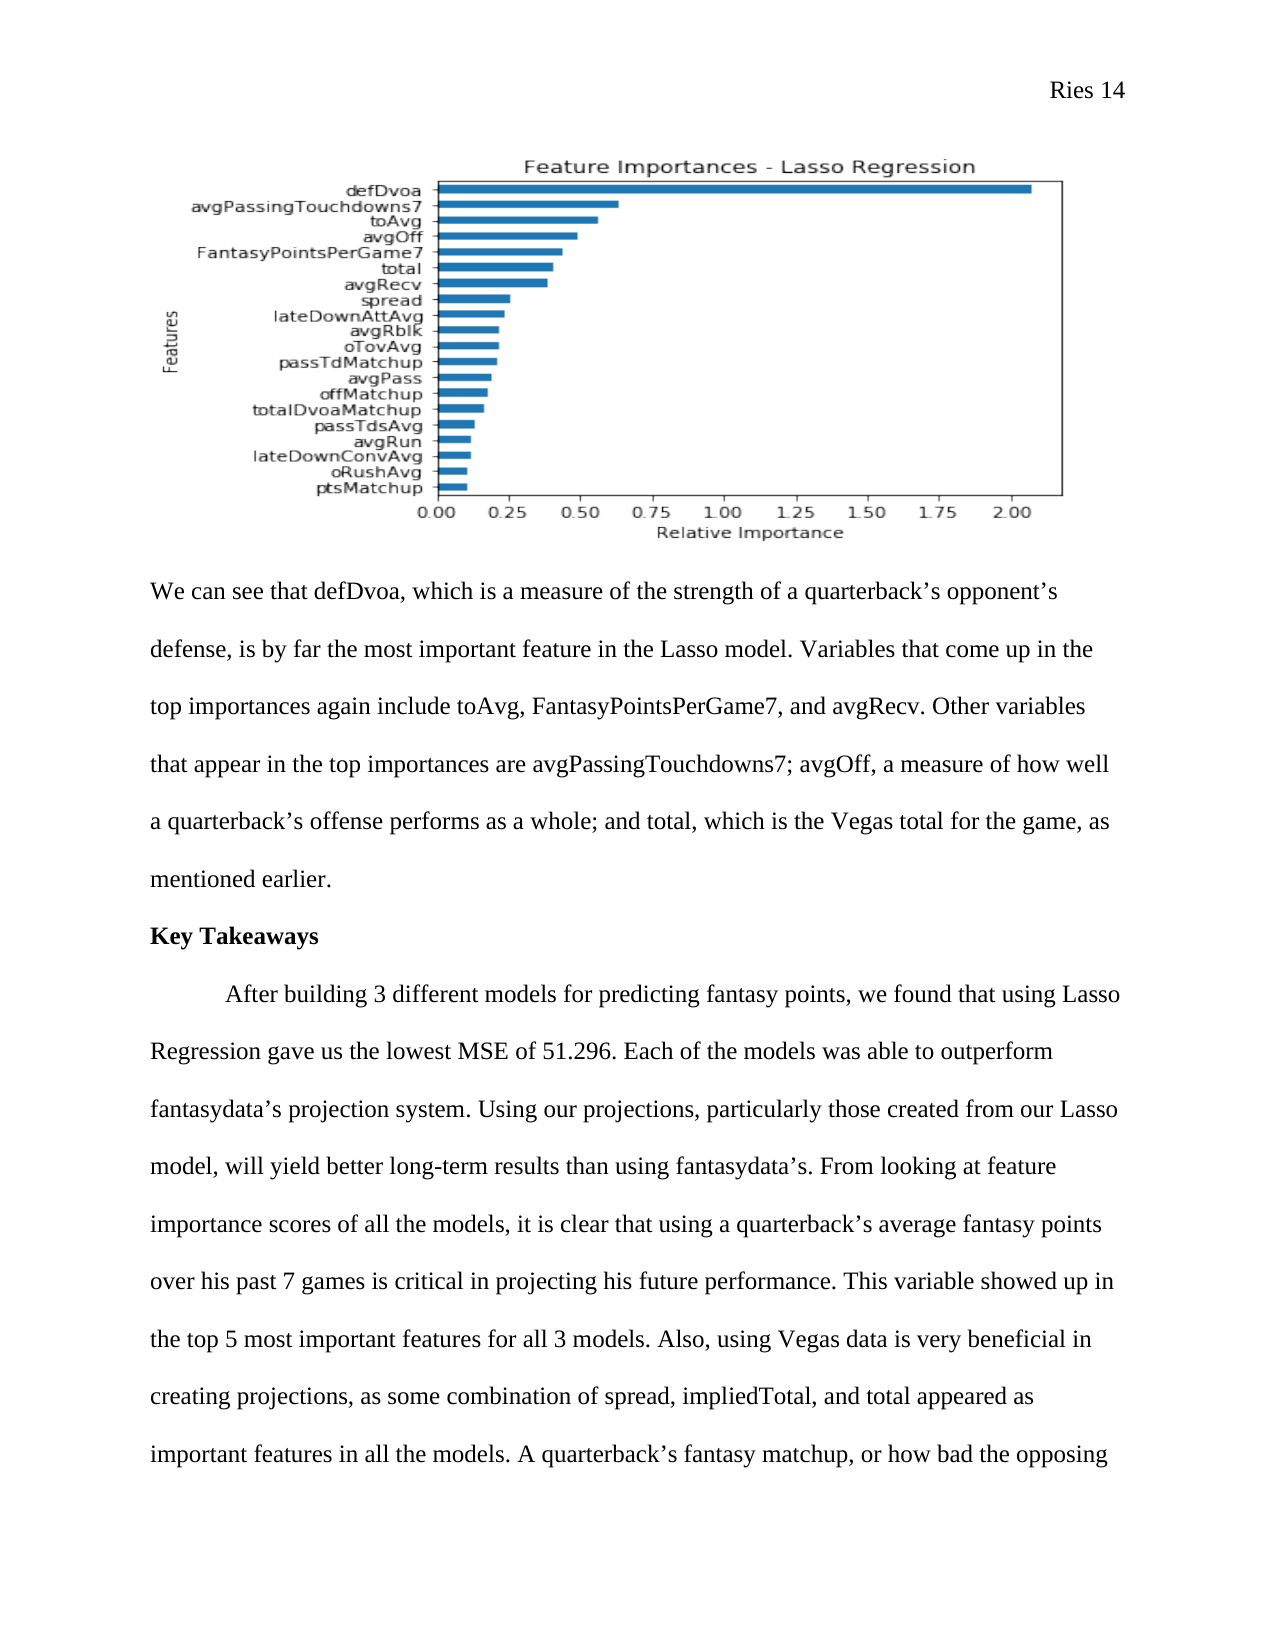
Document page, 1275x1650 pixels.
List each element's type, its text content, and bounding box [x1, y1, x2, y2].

text We can see that defDvoa, which is a measure of the strength of a quarterback’s opponent’s defense, is by far the most important feature in the Lasso model. Variables that come up in the top importances again include toAvg, FantasyPointsPerGame7, and avgRecv. Other variables that appear in the top importances are avgPassingTouchdowns7; avgOff, a measure of how well a quarterback’s offense performs as a whole; and total, which is the Vegas total for the game, as mentioned earlier. [150, 576, 1125, 893]
text Key Takeaways [150, 921, 1125, 950]
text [150, 979, 1125, 1468]
picture [150, 150, 1075, 550]
